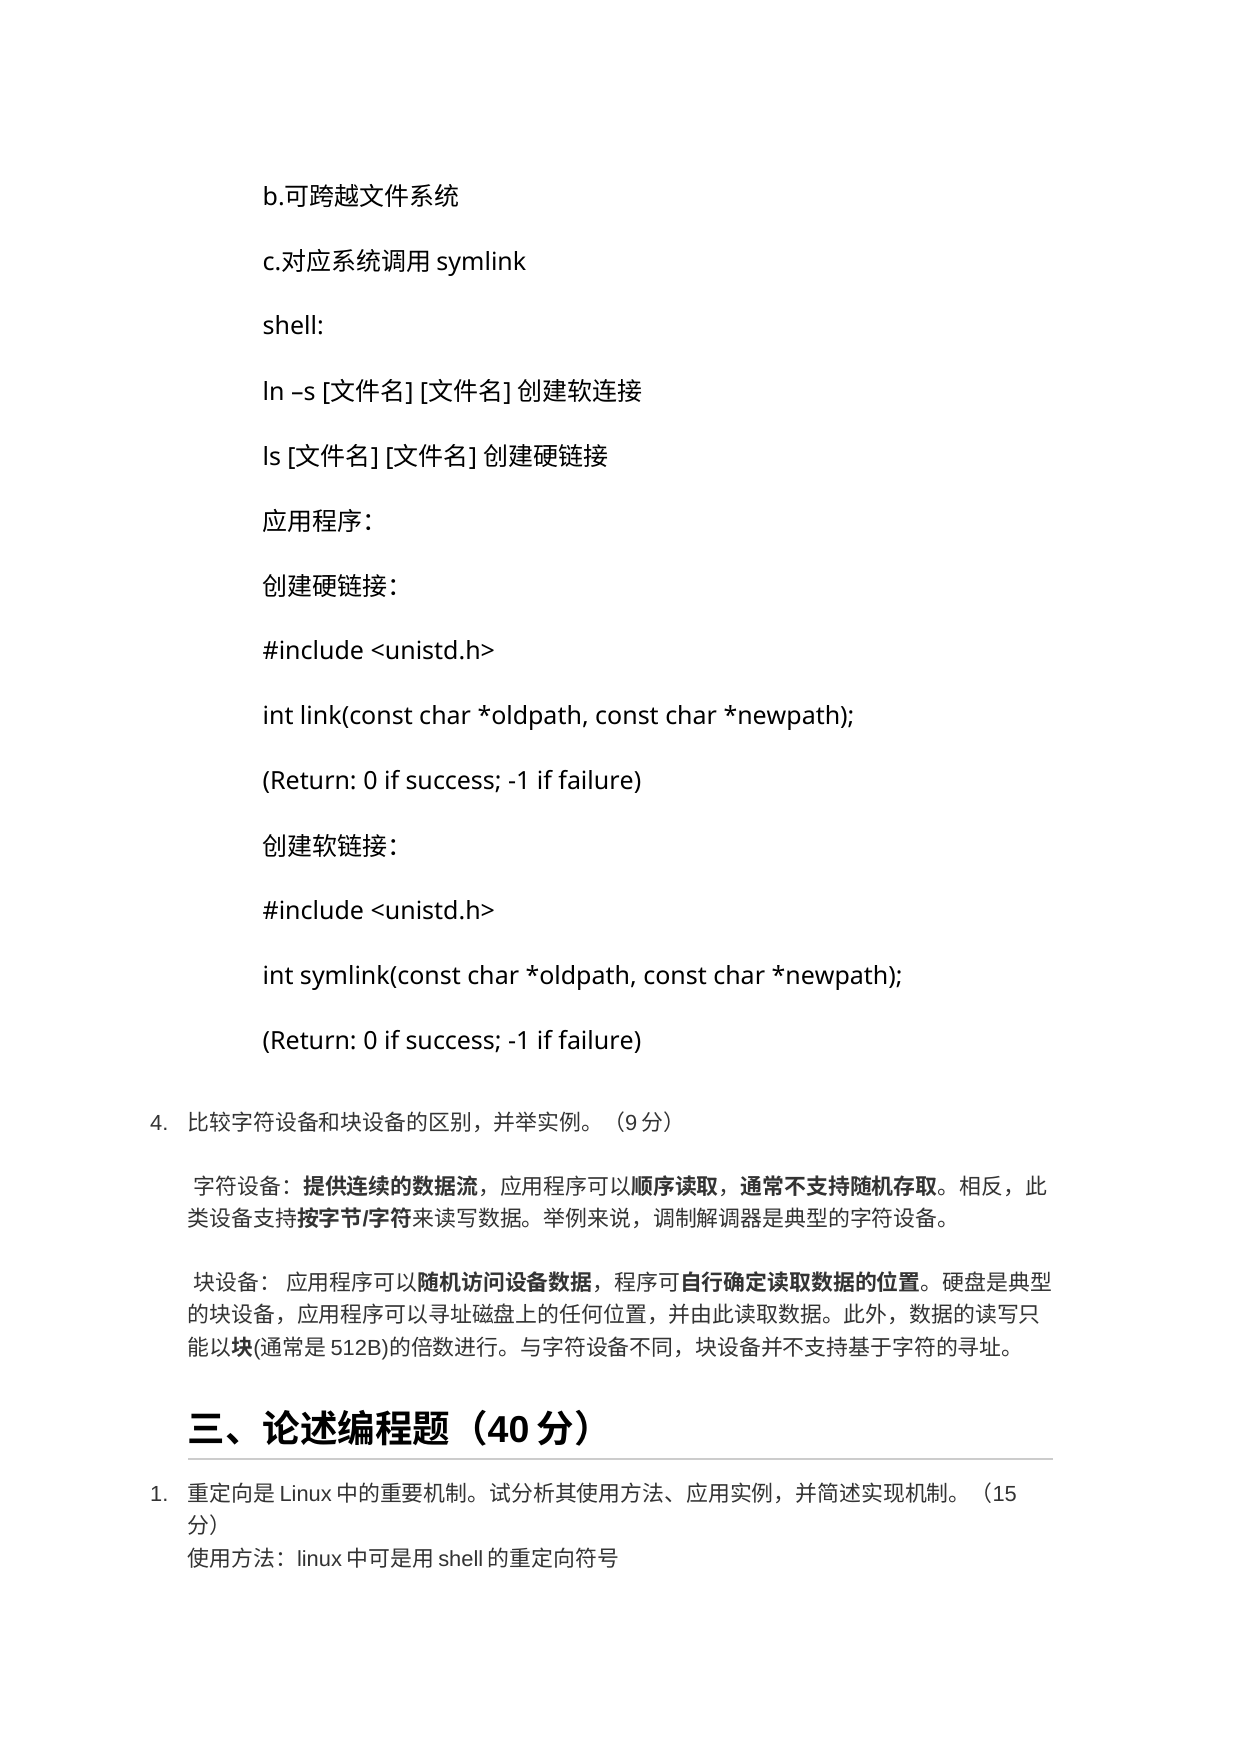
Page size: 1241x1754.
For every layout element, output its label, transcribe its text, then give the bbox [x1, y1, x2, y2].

text (Return: 0 if success; -1 if failure) [262, 1007, 1053, 1072]
text ln –s [文件名] [文件名] 创建软连接 [262, 357, 1053, 422]
text (Return: 0 if success; -1 if failure) [262, 747, 1053, 812]
text ls [文件名] [文件名] 创建硬链接 [262, 422, 1053, 487]
list 重定向是Linux中的重要机制。试分析其使用方法、应用实例，并简述实现机制。（15分） [150, 1475, 1053, 1540]
text 三、论述编程题（40分） [187, 1393, 1053, 1460]
text b.可跨越文件系统 [262, 162, 1053, 227]
text #include <unistd.h> [262, 877, 1053, 942]
text c.对应系统调用symlink [262, 227, 1053, 292]
text 创建硬链接： [262, 552, 1053, 617]
text 块设备： 应用程序可以随机访问设备数据，程序可自行确定读取数据的位置。硬盘是典型的块设备，应用程序可以寻址磁盘上的任何位置，并由此读取数据。此外，数据的读写只能以块(通常是512B)的倍数进行。与字符设备不同，块设备并不支持基于字符的寻址。 [187, 1264, 1053, 1362]
text #include <unistd.h> [262, 617, 1053, 682]
text 创建软链接： [262, 812, 1053, 877]
text 字符设备：提供连续的数据流，应用程序可以顺序读取，通常不支持随机存取。相反，此类设备支持按字节/字符来读写数据。举例来说，调制解调器是典型的字符设备。 [187, 1168, 1053, 1233]
text 应用程序： [262, 487, 1053, 552]
text shell: [262, 292, 1053, 357]
list 比较字符设备和块设备的区别，并举实例。（9分） [150, 1104, 1053, 1137]
text int symlink(const char *oldpath, const char *newpath); [262, 942, 1053, 1007]
text 使用方法：linux中可是用shell的重定向符号 [187, 1540, 1053, 1573]
text int link(const char *oldpath, const char *newpath); [262, 682, 1053, 747]
